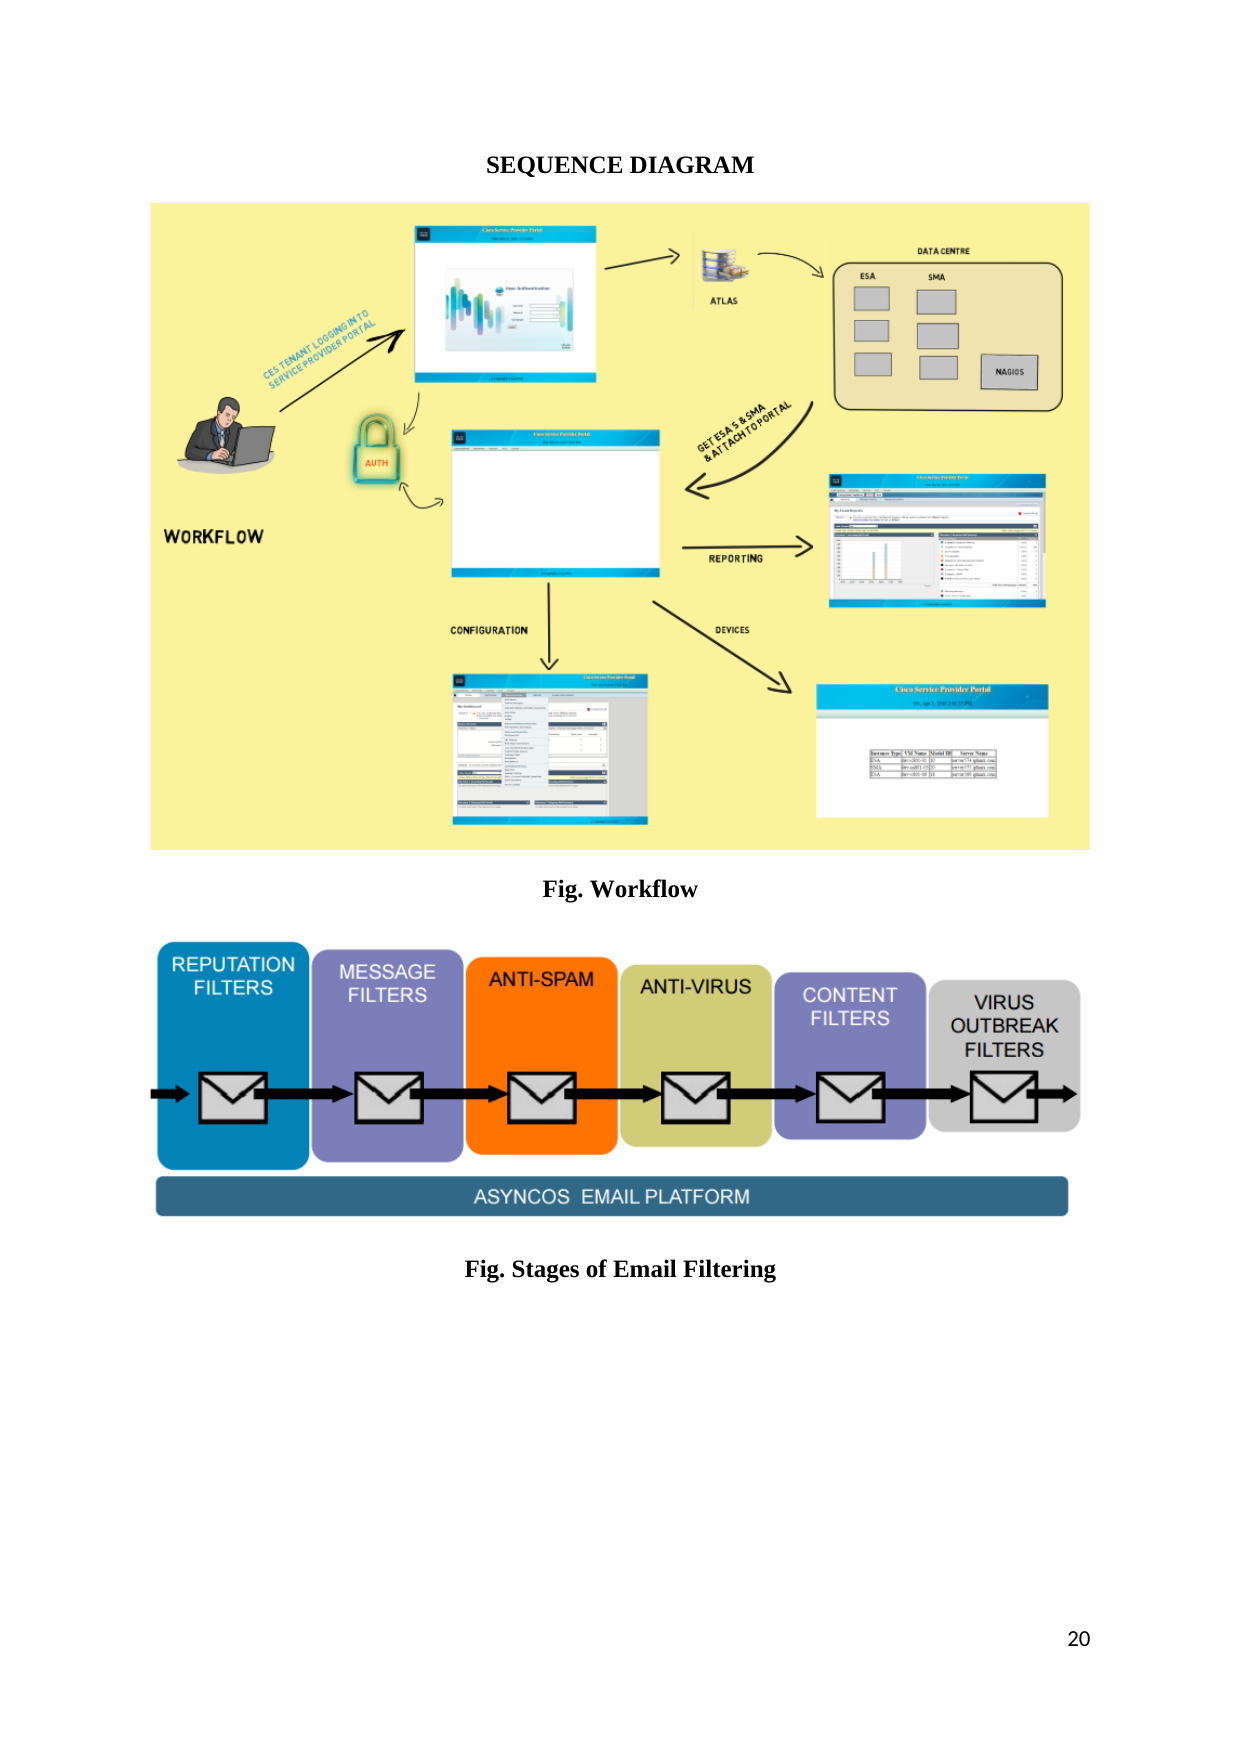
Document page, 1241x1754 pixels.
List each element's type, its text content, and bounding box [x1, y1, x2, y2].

text Fig. Workflow [150, 874, 1090, 903]
text SEQUENCE DIAGRAM [150, 150, 1090, 179]
picture [150, 928, 1090, 1230]
picture [150, 203, 1090, 850]
text Fig. Stages of Email Filtering [150, 1254, 1090, 1283]
